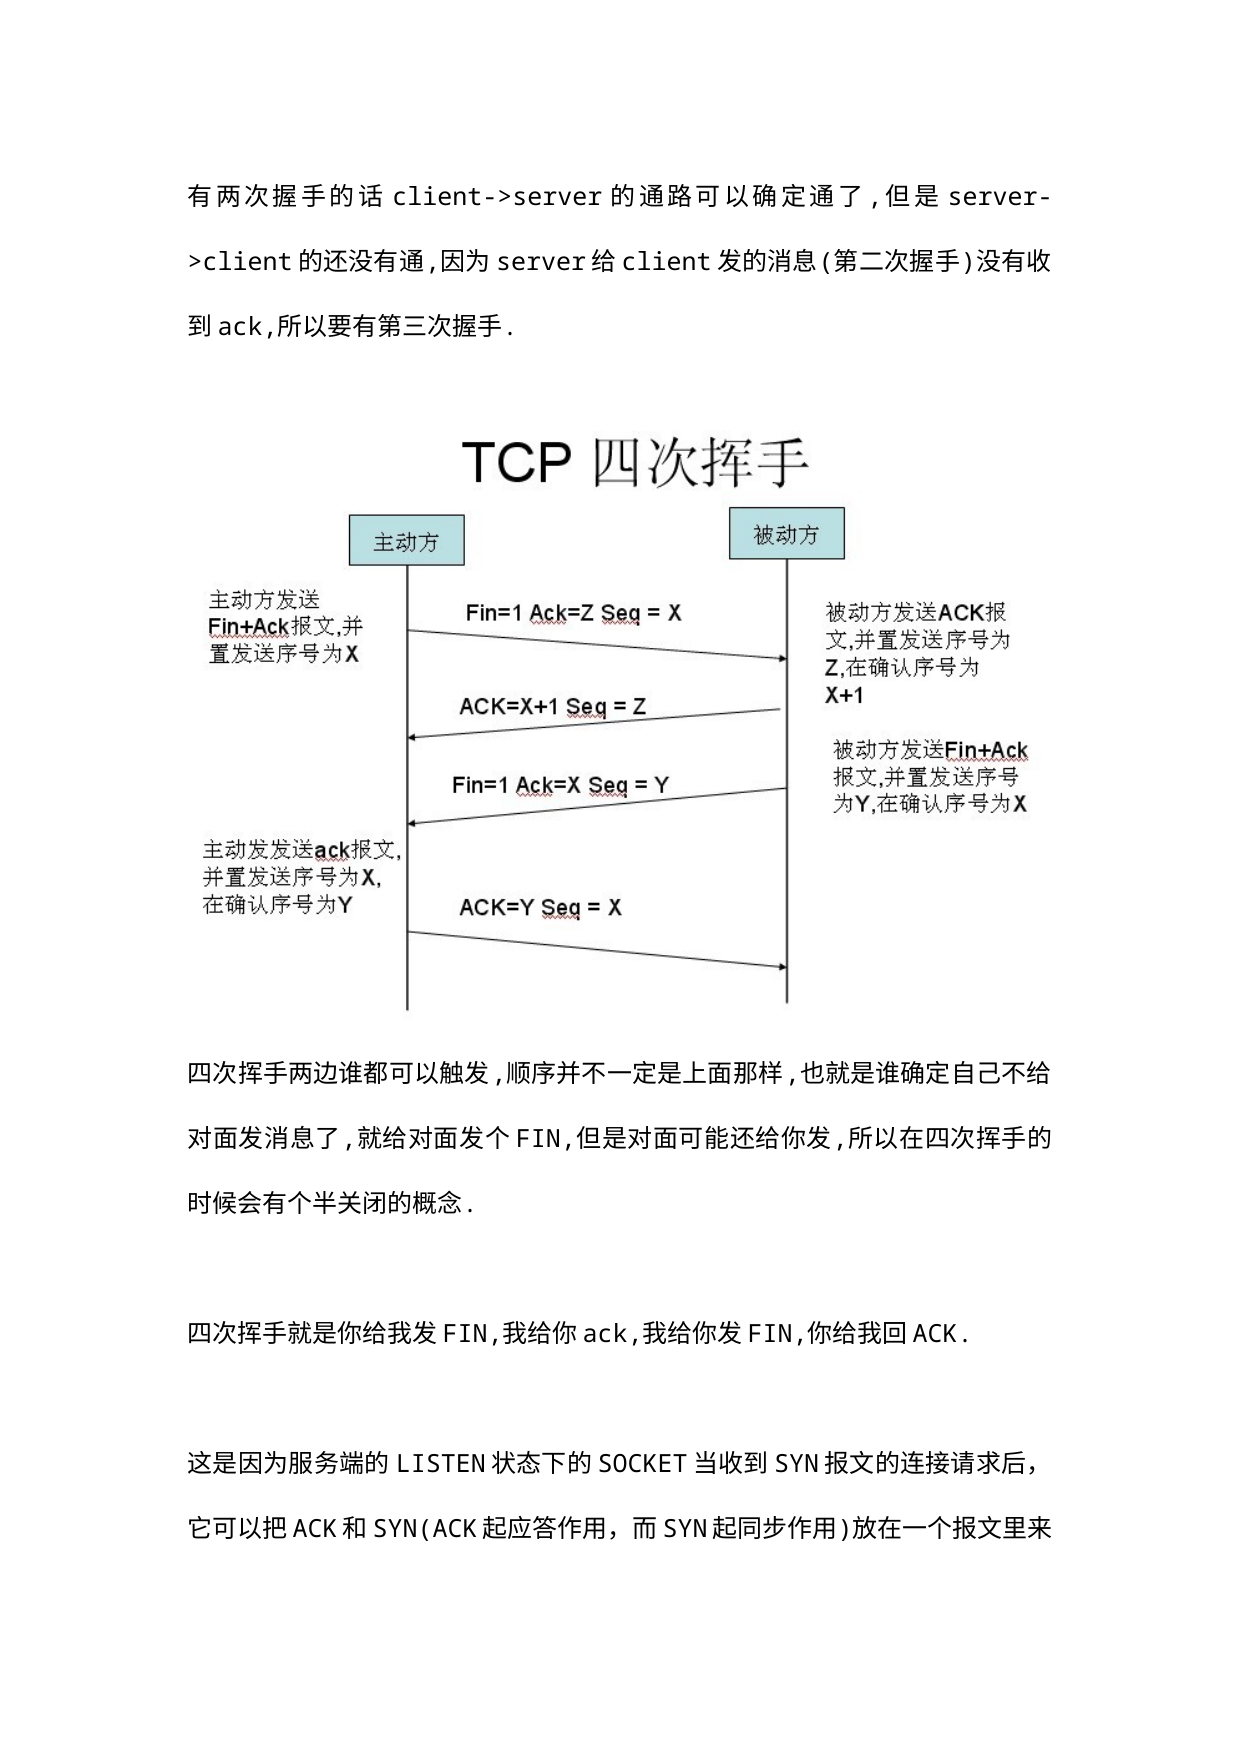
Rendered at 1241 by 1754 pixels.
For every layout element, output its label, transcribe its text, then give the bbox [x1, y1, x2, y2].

text 四次挥手两边谁都可以触发,顺序并不一定是上面那样,也就是谁确定自己不给对面发消息了,就给对面发个FIN,但是对面可能还给你发,所以在四次挥手的时候会有个半关闭的概念. [187, 1039, 1053, 1234]
text 那么A给B发完消息后,需要收到B的ack才能确定A->B的通路打通,如果只有两次握手的话client->server的通路可以确定通了,但是server->client的还没有通,因为server给client发的消息(第二次握手)没有收到ack,所以要有第三次握手. [187, 162, 1053, 357]
text 四次挥手就是你给我发FIN,我给你ack,我给你发FIN,你给我回ACK. [187, 1299, 1053, 1364]
picture [187, 422, 1052, 1024]
